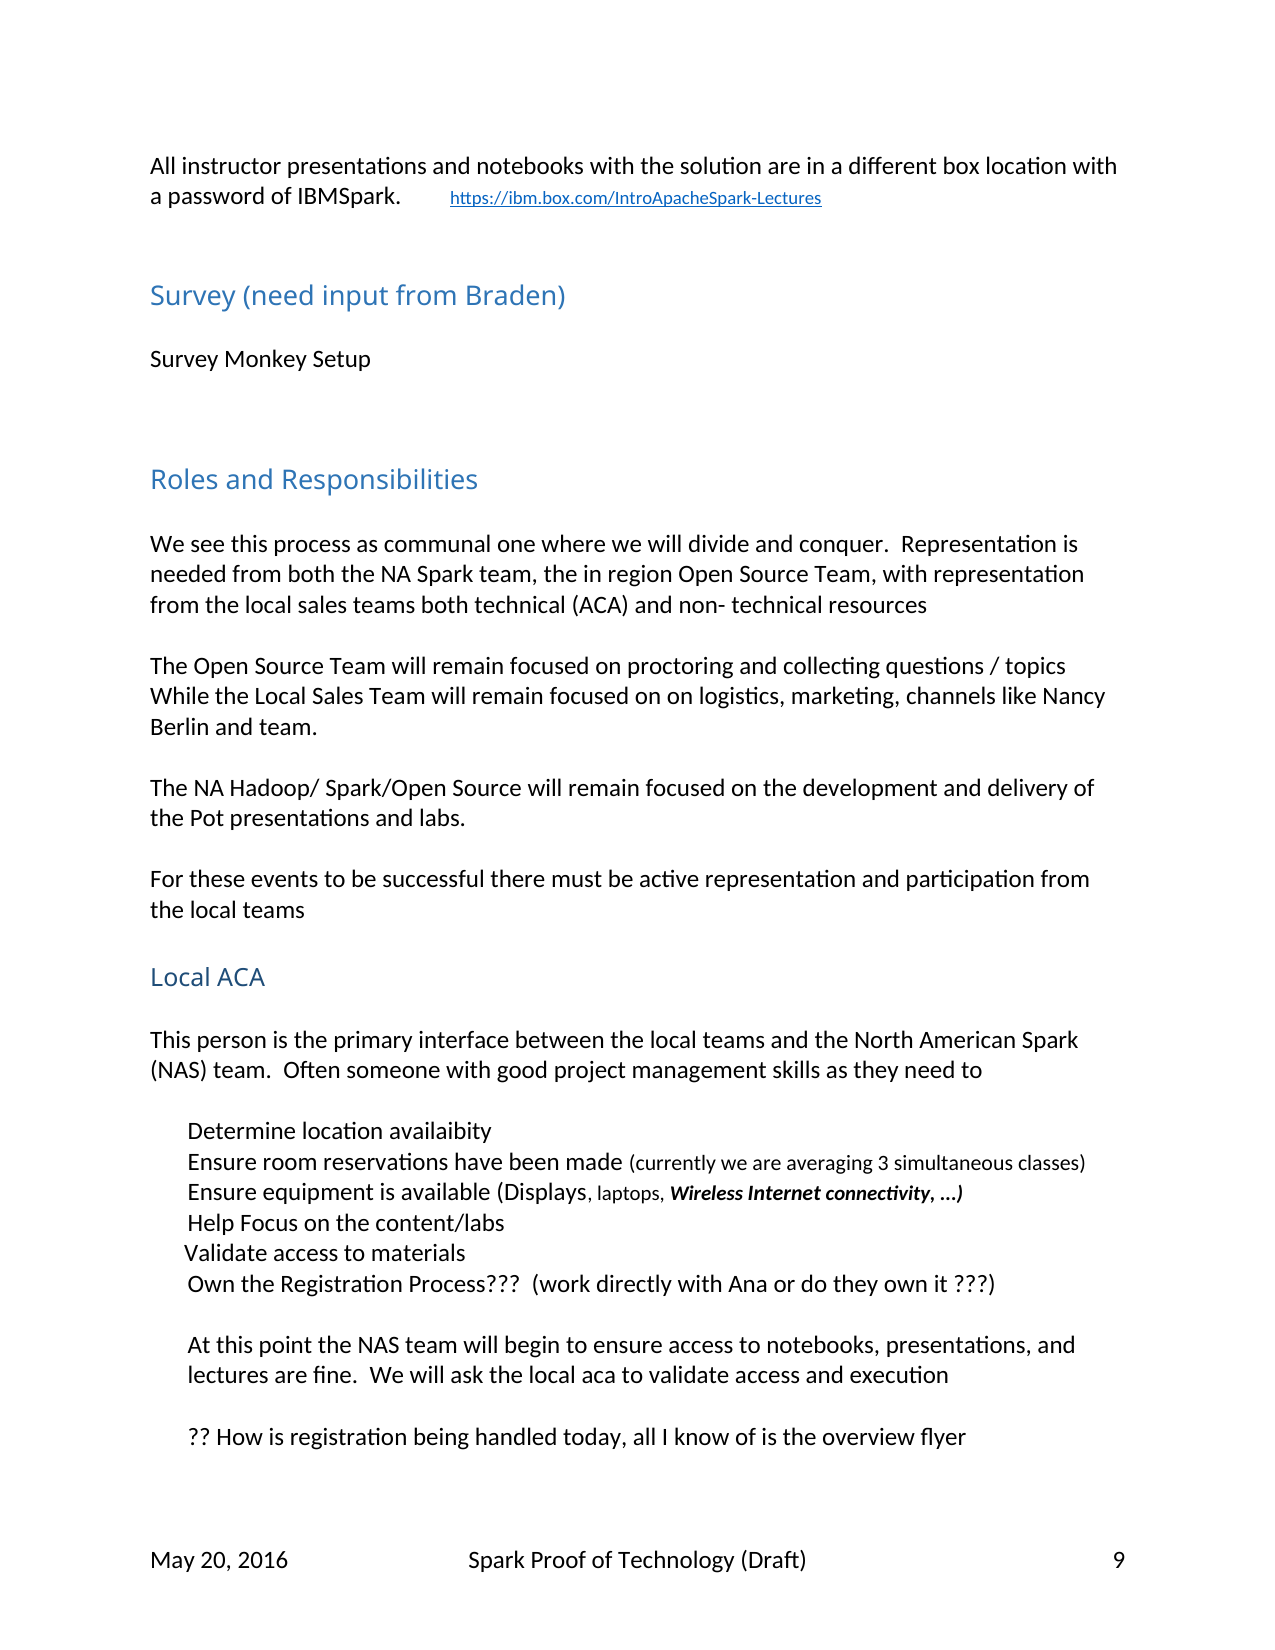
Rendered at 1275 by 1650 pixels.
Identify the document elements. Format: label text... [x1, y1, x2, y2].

text At this point the NAS team will begin to ensure access to notebooks, presentations, and lectures are fine. We will ask the local aca to validate access and execution [187, 1329, 1125, 1390]
text Ensure equipment is available (Displays, laptops, Wireless Internet connectivity, ...) [187, 1176, 1125, 1207]
text Survey Monkey Setup [150, 344, 1125, 374]
text The Open Source Team will remain focused on proctoring and collecting questions / topics [150, 650, 1125, 680]
subtitle Local ACA [150, 959, 1125, 993]
text ?? How is registration being handled today, all I know of is the overview flyer [187, 1421, 1125, 1451]
text Help Focus on the content/labs [187, 1207, 1125, 1237]
text Ensure room reservations have been made (currently we are averaging 3 simultaneous classes) [187, 1146, 1125, 1176]
text This person is the primary interface between the local teams and the North American Spark (NAS) team. Often someone with good project management skills as they need to [150, 1024, 1125, 1085]
text Validate access to materials [150, 1237, 1125, 1268]
text While the Local Sales Team will remain focused on on logistics, marketing, channels like Nancy Berlin and team. [150, 680, 1125, 741]
text We see this process as communal one where we will divide and conquer. Representation is needed from both the NA Spark team, the in region Open Source Team, with representation from the local sales teams both technical (ACA) and non- technical resources [150, 528, 1125, 619]
text Determine location availaibity [187, 1115, 1125, 1146]
subtitle Roles and Responsibilities [150, 460, 1125, 497]
text The NA Hadoop/ Spark/Open Source will remain focused on the development and delivery of the Pot presentations and labs. [150, 772, 1125, 833]
text For these events to be successful there must be active representation and participation from the local teams [150, 863, 1125, 924]
text Own the Registration Process??? (work directly with Ana or do they own it ???) [187, 1268, 1125, 1298]
text All instructor presentations and notebooks with the solution are in a different box location with a password of IBMSpark. https://ibm.box.com/IntroApacheSpark-Lectures [150, 150, 1125, 211]
subtitle Survey (need input from Braden) [150, 276, 1125, 313]
